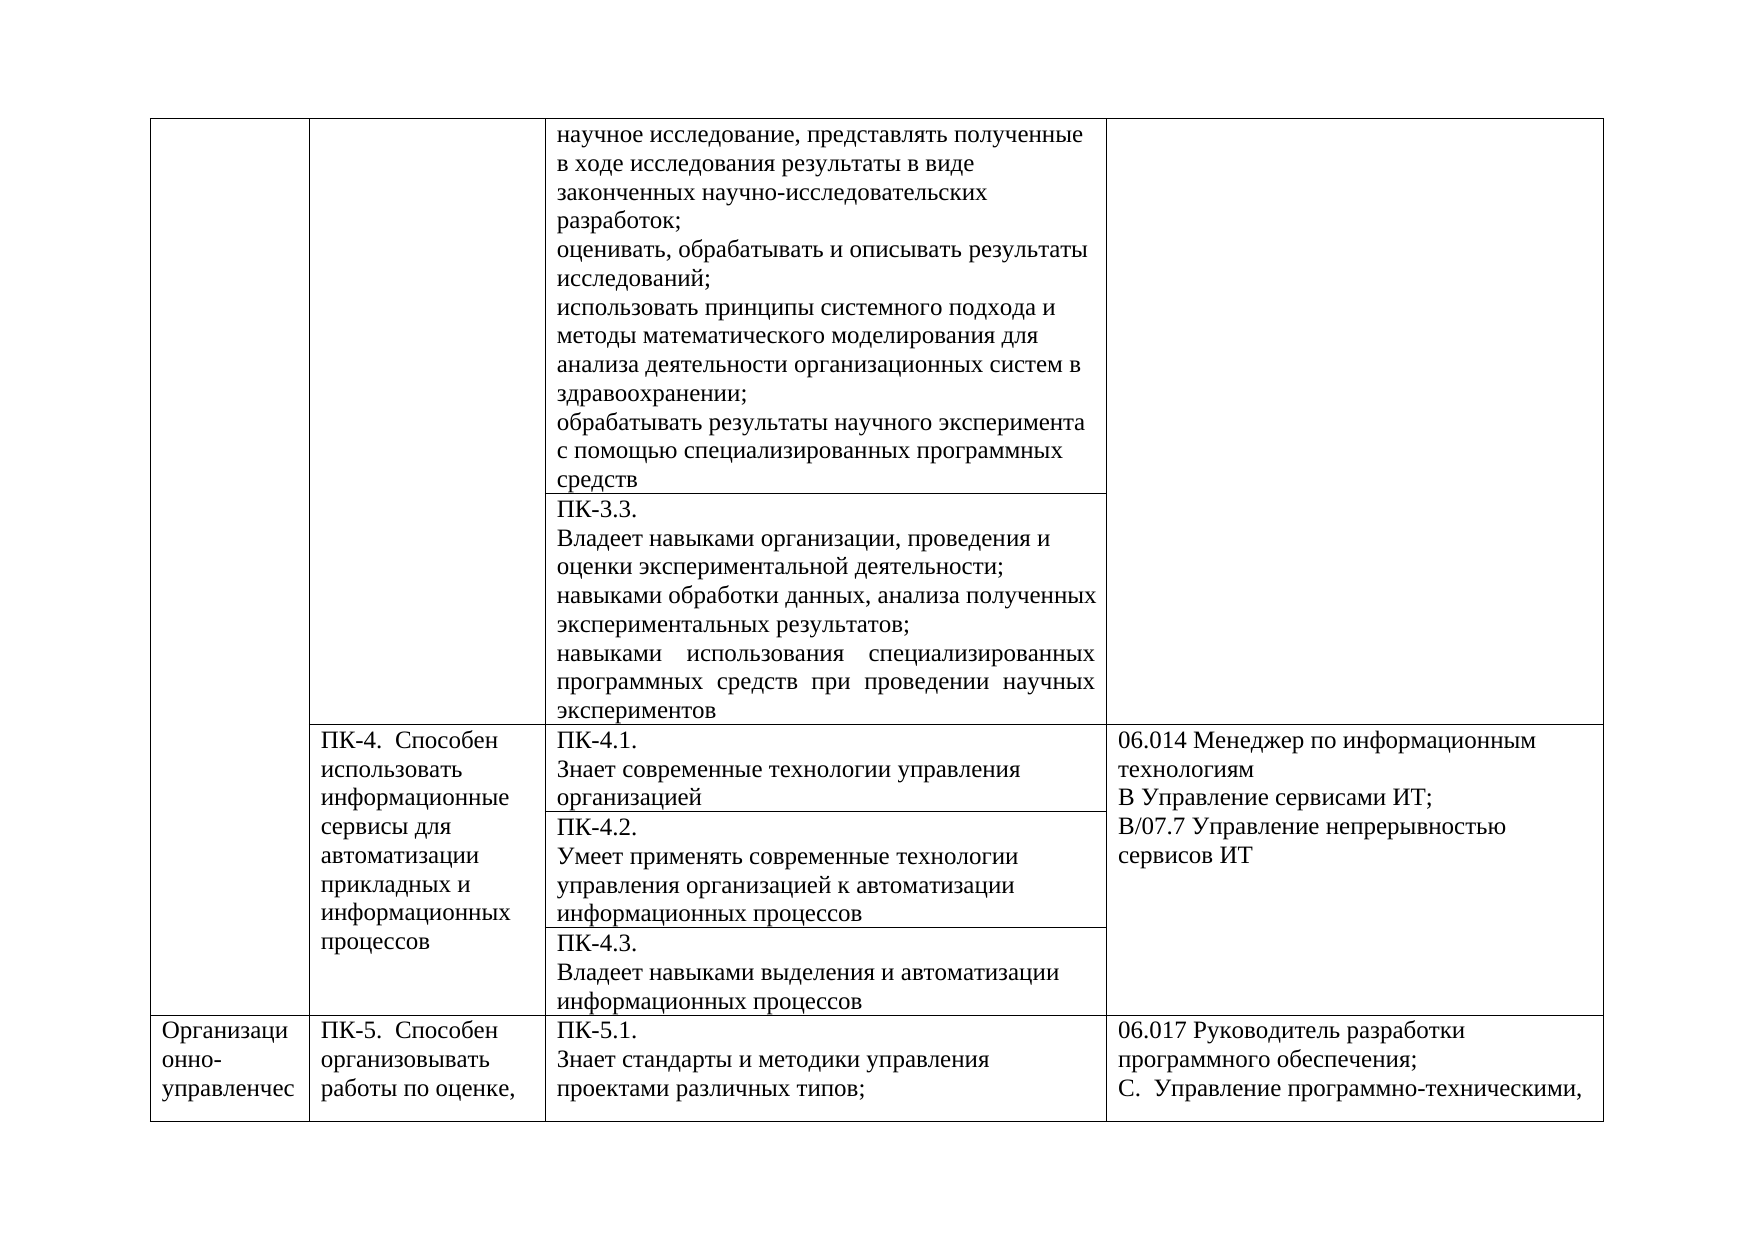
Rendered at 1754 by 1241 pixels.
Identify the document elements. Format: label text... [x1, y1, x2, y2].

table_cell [151, 1016, 309, 1121]
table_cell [1107, 1016, 1603, 1121]
table_cell ПК-4. Способен использовать информационные сервисы для автоматизации прикладных и информационных процессов [310, 725, 545, 1014]
table_cell ПК-4.3. Владеет навыками выделения и автоматизации информационных процессов [546, 928, 1106, 1014]
table_cell ПК-4.2. Умеет применять современные технологии управления организацией к автоматизации информационных процессов [546, 812, 1106, 927]
table_cell ПК-4.1. Знает современные технологии управления организацией [546, 725, 1106, 811]
table_cell ПК-3.3. Владеет навыками организации, проведения и оценки экспериментальной деятельности; навыками обработки данных, анализа полученных экспериментальных результатов; навыками использования специализированных программных средств при проведении научных экспериментов [546, 494, 1106, 724]
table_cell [546, 119, 1106, 493]
table_cell 06.014 Менеджер по информационным технологиям B Управление сервисами ИТ; B/07.7 Управление непрерывностью сервисов ИТ [1107, 725, 1603, 1014]
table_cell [546, 1016, 1106, 1121]
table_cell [310, 1016, 545, 1121]
